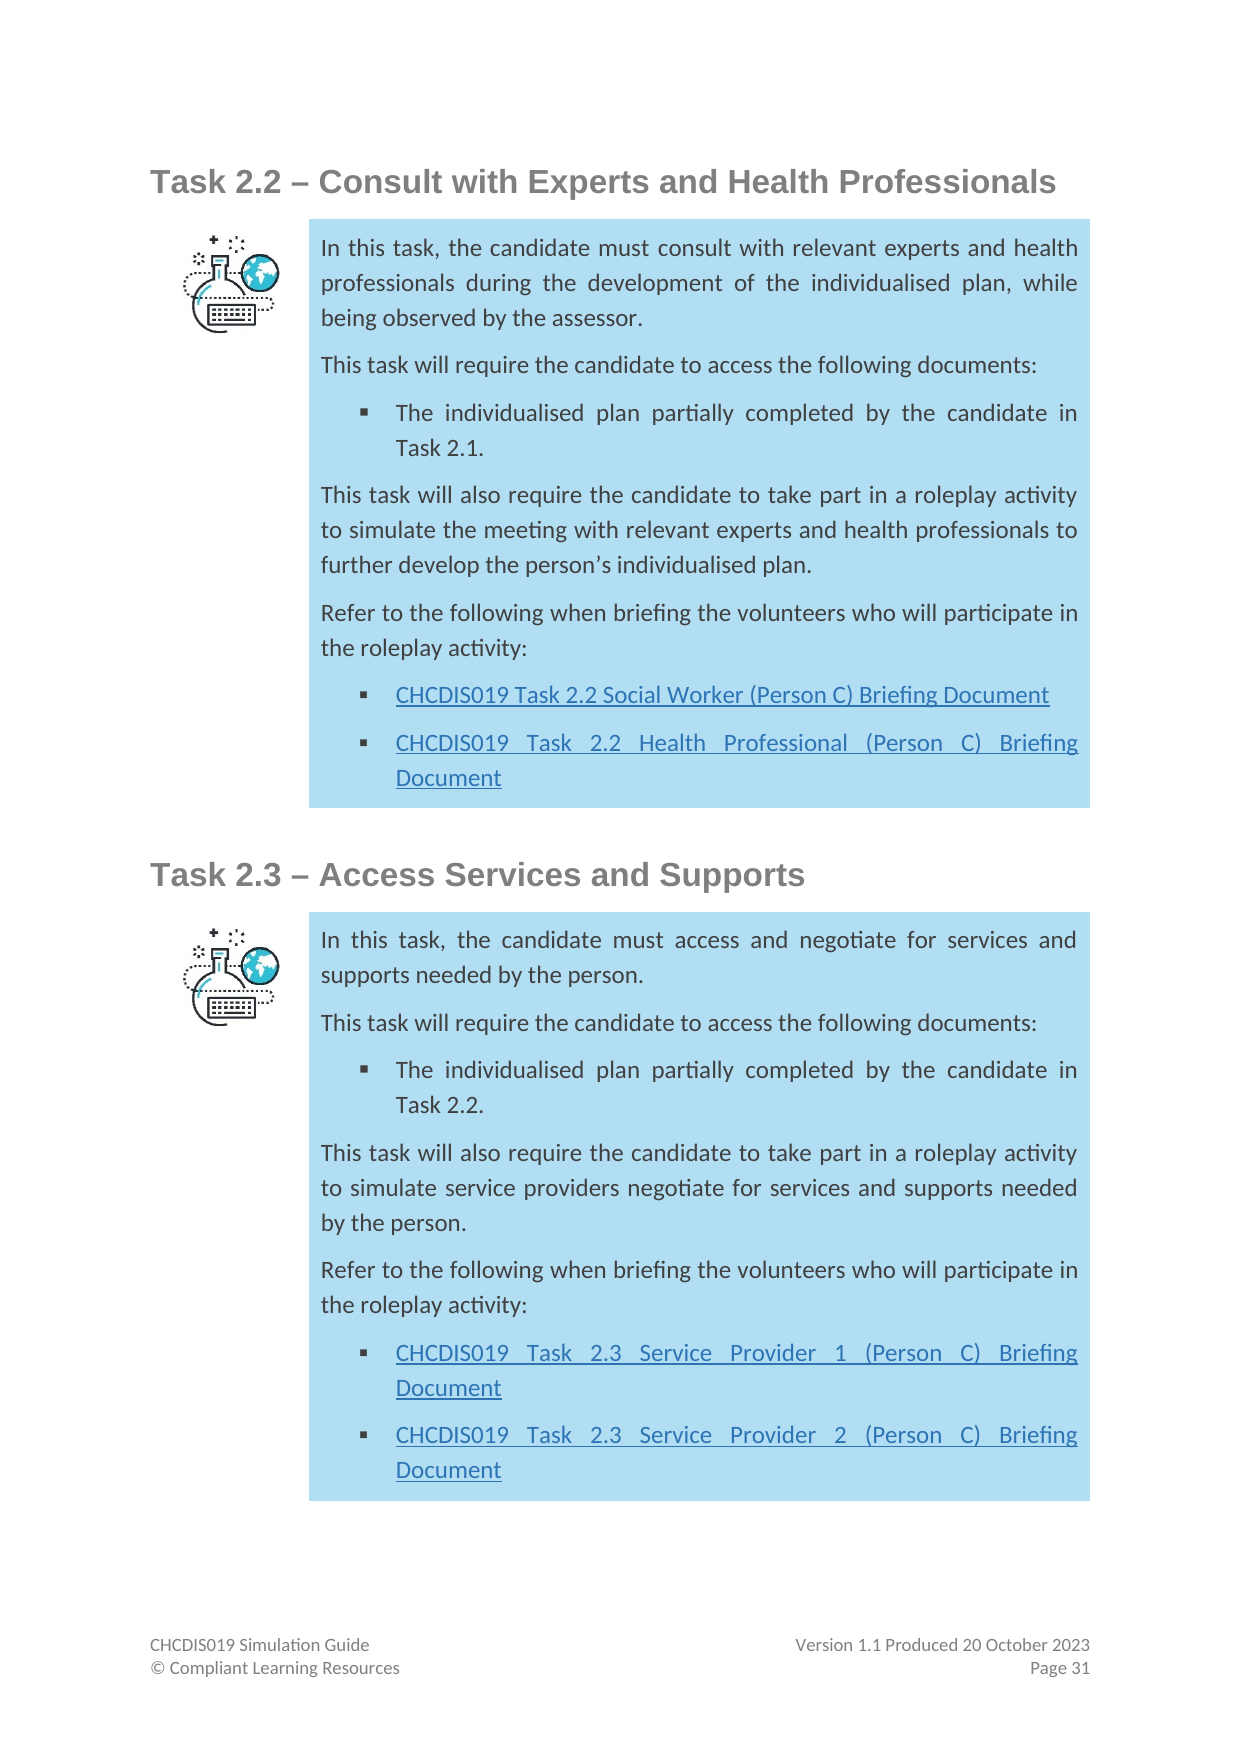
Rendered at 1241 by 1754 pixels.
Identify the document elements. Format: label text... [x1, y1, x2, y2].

picture [173, 231, 286, 349]
table_header In this task, the candidate must consult with relevant experts and health professionals during the development of the individualised plan, while being observed by the assessor. This task will require the candidate to access the following documents: The individualised plan partially completed by the candidate in Task 2.1. This task will also require the candidate to take part in a roleplay activity to simulate the meeting with relevant experts and health professionals to further develop the person’s individualised plan. Refer to the following when briefing the volunteers who will participate in the roleplay activity: CHCDIS019 Task 2.2 Social Worker (Person C) Briefing Document CHCDIS019 Task 2.2 Health Professional (Person C) Briefing Document [309, 219, 1090, 808]
table_header In this task, the candidate must access and negotiate for services and supports needed by the person. This task will require the candidate to access the following documents: The individualised plan partially completed by the candidate in Task 2.2. This task will also require the candidate to take part in a roleplay activity to simulate service providers negotiate for services and supports needed by the person. Refer to the following when briefing the volunteers who will participate in the roleplay activity: CHCDIS019 Task 2.3 Service Provider 1 (Person C) Briefing Document CHCDIS019 Task 2.3 Service Provider 2 (Person C) Briefing Document [309, 912, 1090, 1501]
table_header [150, 219, 309, 808]
picture [173, 924, 286, 1042]
subtitle Task 2.2 – Consult with Experts and Health Professionals [150, 162, 1080, 201]
table_header [150, 912, 309, 1501]
subtitle Task 2.3 – Access Services and Supports [150, 855, 1080, 894]
